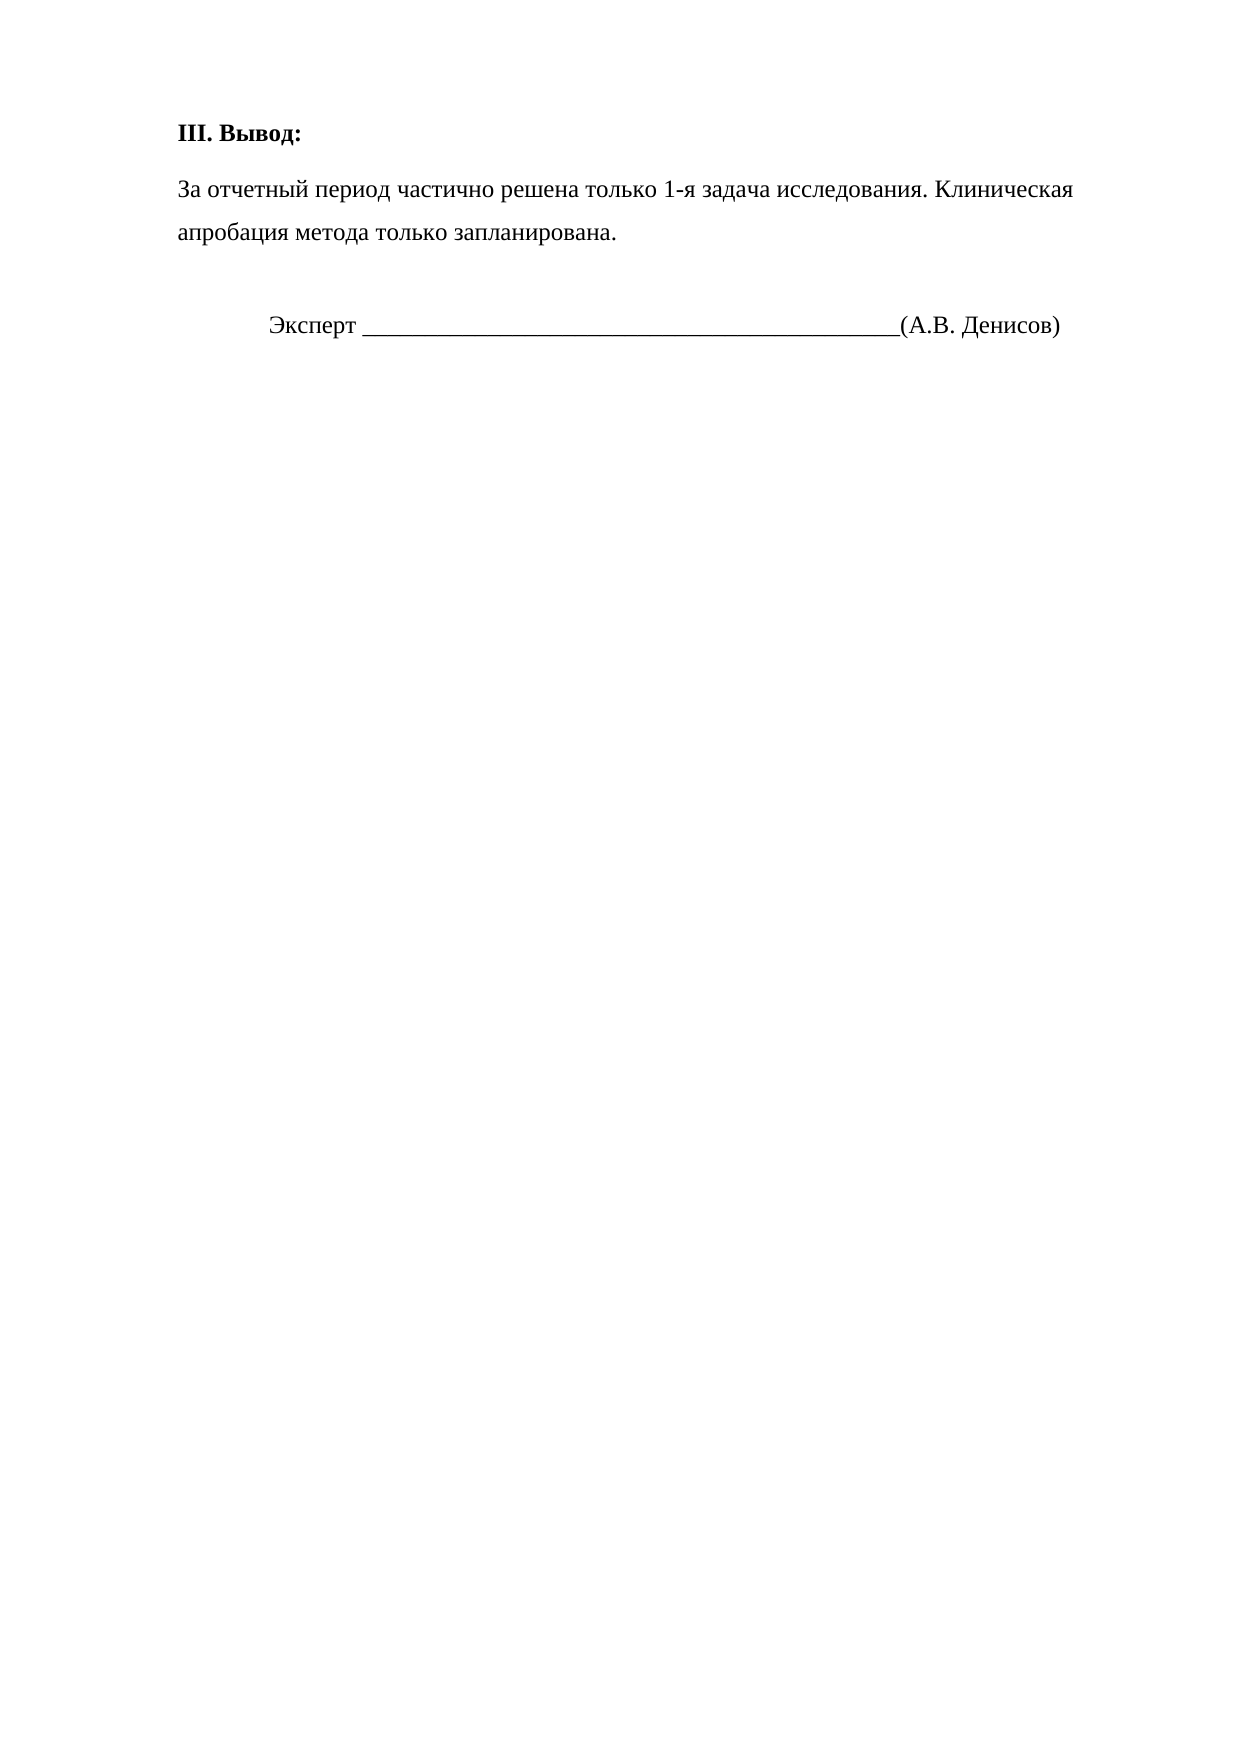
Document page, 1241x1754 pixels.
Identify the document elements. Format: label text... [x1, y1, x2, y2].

text Эксперт ___________________________________________(А.В. Денисов) [177, 310, 1152, 339]
text III. Вывод: [177, 118, 1152, 147]
text За отчетный период частично решена только 1-я задача исследования. Клиническая апробация метода только запланирована. [177, 174, 1152, 246]
